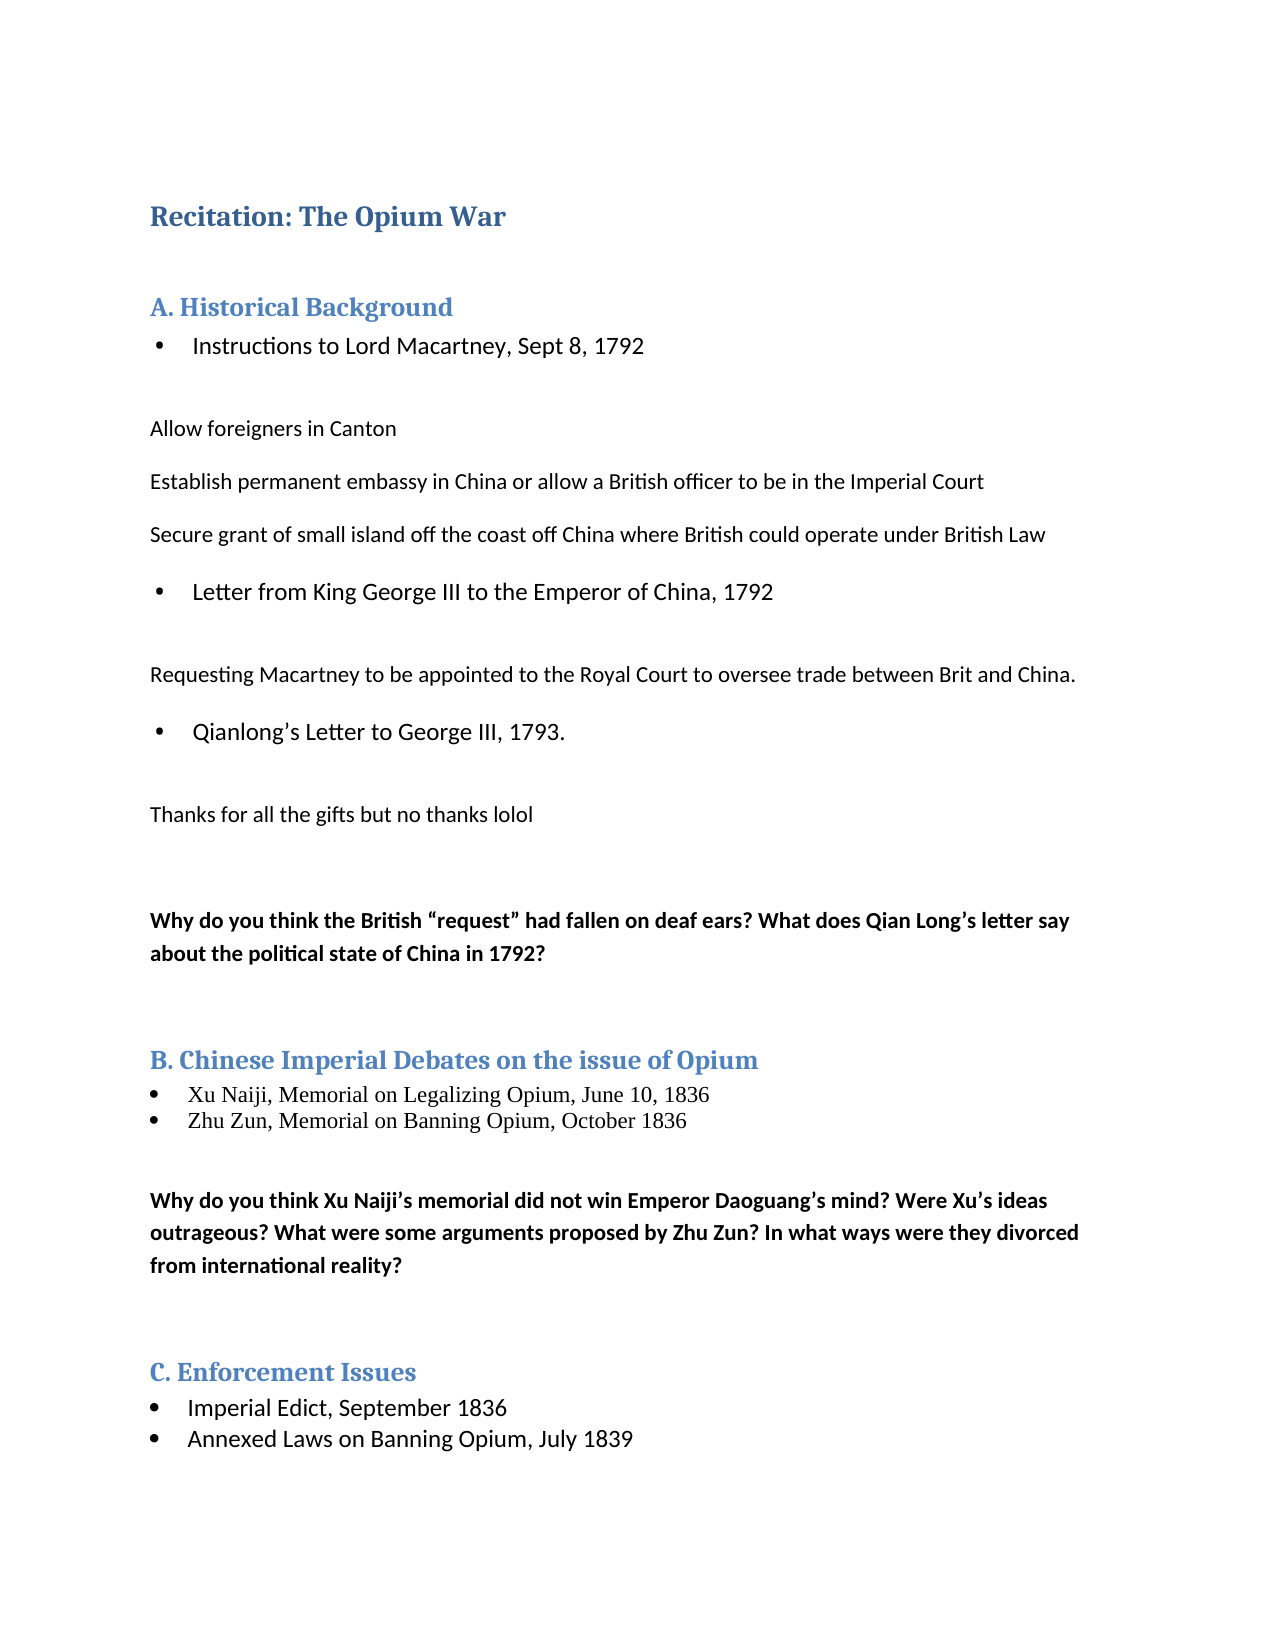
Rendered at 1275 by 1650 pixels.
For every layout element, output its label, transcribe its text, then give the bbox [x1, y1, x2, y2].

text Allow foreigners in Canton [150, 414, 1125, 442]
list Xu Naiji, Memorial on Legalizing Opium, June 10, 1836 [150, 1081, 1125, 1107]
subtitle Recitation: The Opium War [150, 200, 1125, 233]
text Establish permanent embassy in China or allow a British officer to be in the Imperial Court [150, 467, 1125, 495]
text Secure grant of small island off the coast off China where British could operate under British Law [150, 520, 1125, 548]
list Qianlong’s Letter to George III, 1793. [155, 713, 1125, 748]
list Zhu Zun, Memorial on Banning Opium, October 1836 [150, 1107, 1125, 1133]
text Thanks for all the gifts but no thanks lolol [150, 801, 1125, 829]
subtitle B. Chinese Imperial Debates on the issue of Opium [150, 1045, 1125, 1076]
list Letter from King George III to the Emperor of China, 1792 [155, 573, 1125, 607]
subtitle A. Historical Background [150, 292, 1125, 323]
subtitle C. Enforcement Issues [150, 1357, 1125, 1388]
list Annexed Laws on Banning Opium, July 1839 [150, 1423, 1125, 1453]
list Instructions to Lord Macartney, Sept 8, 1792 [155, 327, 1125, 361]
text Why do you think Xu Naiji’s memorial did not win Emperor Daoguang’s mind? Were Xu’s ideas outrageous? What were some arguments proposed by Zhu Zun? In what ways were they divorced from international reality? [150, 1186, 1125, 1279]
text Requesting Macartney to be appointed to the Royal Court to oversee trade between Brit and China. [150, 661, 1125, 688]
list Imperial Edict, September 1836 [150, 1392, 1125, 1423]
text Why do you think the British “request” had fallen on deaf ears? What does Qian Long’s letter say about the political state of China in 1792? [150, 907, 1125, 967]
